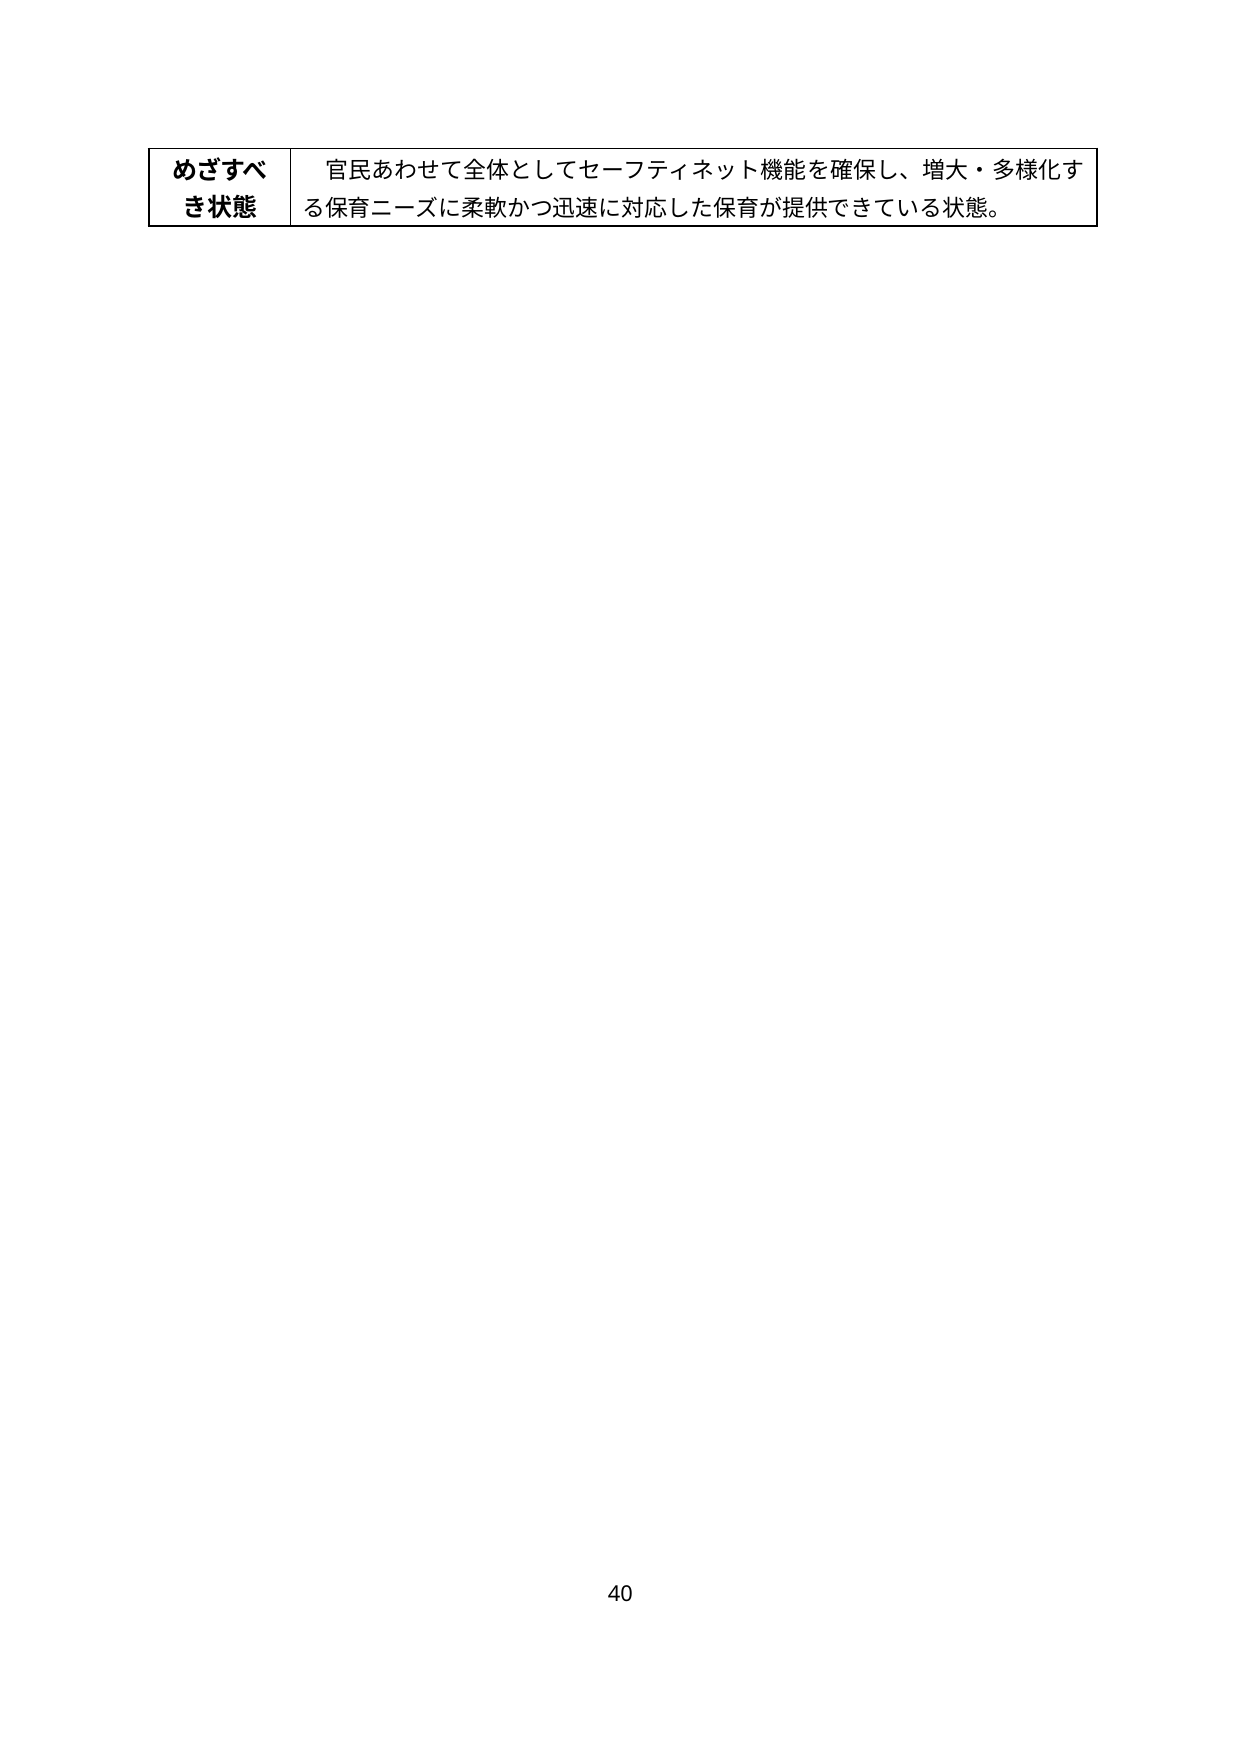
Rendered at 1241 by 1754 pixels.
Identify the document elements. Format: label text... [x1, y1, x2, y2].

table_cell 官民あわせて全体としてセーフティネット機能を確保し、増大・多様化する保育ニーズに柔軟かつ迅速に対応した保育が提供できている状態。 [291, 149, 1096, 225]
table_cell めざすべき状態 [150, 149, 290, 225]
